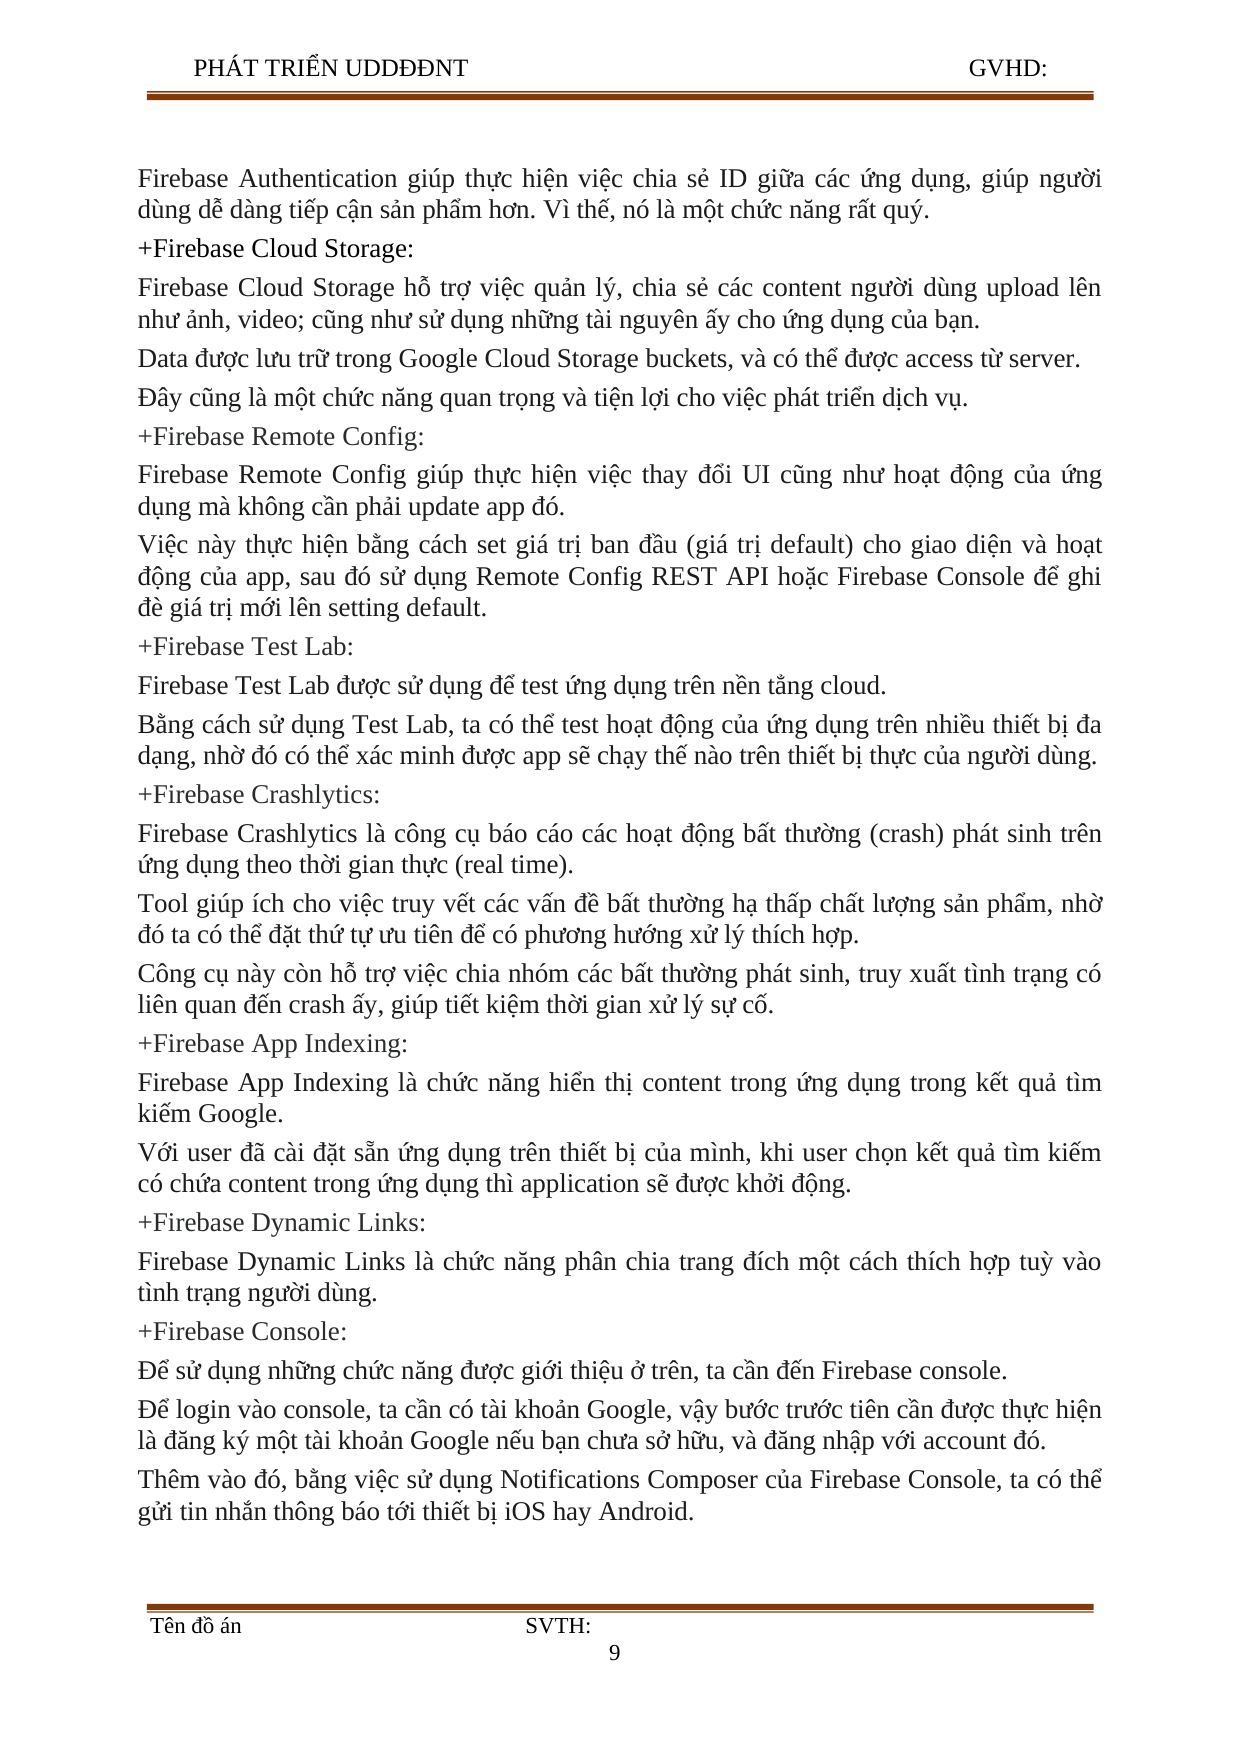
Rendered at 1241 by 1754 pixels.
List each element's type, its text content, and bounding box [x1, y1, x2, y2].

text +Firebase Cloud Storage: [137, 233, 1103, 264]
text Thêm vào đó, bằng việc sử dụng Notifications Composer của Firebase Console, ta có thể gửi tin nhắn thông báo tới thiết bị iOS hay Android. [137, 1463, 1103, 1526]
text +Firebase Remote Config: [137, 419, 1103, 451]
text Data được lưu trữ trong Google Cloud Storage buckets, và có thể được access từ server. [137, 342, 1103, 373]
text Firebase Authentication giúp thực hiện việc chia sẻ ID giữa các ứng dụng, giúp người dùng dễ dàng tiếp cận sản phẩm hơn. Vì thế, nó là một chức năng rất quý. [137, 162, 1103, 225]
text Firebase Test Lab được sử dụng để test ứng dụng trên nền tẳng cloud. [137, 669, 1103, 700]
text Với user đã cài đặt sẵn ứng dụng trên thiết bị của mình, khi user chọn kết quả tìm kiếm có chứa content trong ứng dụng thì application sẽ được khởi động. [137, 1136, 1103, 1198]
text Bằng cách sử dụng Test Lab, ta có thể test hoạt động của ứng dụng trên nhiều thiết bị đa dạng, nhờ đó có thể xác minh được app sẽ chạy thế nào trên thiết bị thực của người dùng. [137, 708, 1103, 770]
text Để sử dụng những chức năng được giới thiệu ở trên, ta cần đến Firebase console. [137, 1354, 1103, 1386]
text Firebase Remote Config giúp thực hiện việc thay đổi UI cũng như hoạt động của ứng dụng mà không cần phải update app đó. [137, 458, 1103, 521]
text Tool giúp ích cho việc truy vết các vấn đề bất thường hạ thấp chất lượng sản phẩm, nhờ đó ta có thể đặt thứ tự ưu tiên để có phương hướng xử lý thích hợp. [137, 887, 1103, 949]
text +Firebase App Indexing: [137, 1027, 1103, 1058]
text Firebase Dynamic Links là chức năng phân chia trang đích một cách thích hợp tuỳ vào tình trạng người dùng. [137, 1245, 1103, 1308]
text Đây cũng là một chức năng quan trọng và tiện lợi cho việc phát triển dịch vụ. [137, 381, 1103, 412]
text Firebase Cloud Storage hỗ trợ việc quản lý, chia sẻ các content người dùng upload lên như ảnh, video; cũng như sử dụng những tài nguyên ấy cho ứng dụng của bạn. [137, 272, 1103, 334]
text Việc này thực hiện bằng cách set giá trị ban đầu (giá trị default) cho giao diện và hoạt động của app, sau đó sử dụng Remote Config REST API hoặc Firebase Console để ghi đè giá trị mới lên setting default. [137, 529, 1103, 622]
text +Firebase Crashlytics: [137, 778, 1103, 809]
text +Firebase Console: [137, 1315, 1103, 1347]
text Firebase Crashlytics là công cụ báo cáo các hoạt động bất thường (crash) phát sinh trên ứng dụng theo thời gian thực (real time). [137, 817, 1103, 879]
text +Firebase Test Lab: [137, 630, 1103, 661]
text Để login vào console, ta cần có tài khoản Google, vậy bước trước tiên cần được thực hiện là đăng ký một tài khoản Google nếu bạn chưa sở hữu, và đăng nhập với account đó. [137, 1393, 1103, 1456]
text Công cụ này còn hỗ trợ việc chia nhóm các bất thường phát sinh, truy xuất tình trạng có liên quan đến crash ấy, giúp tiết kiệm thời gian xử lý sự cố. [137, 957, 1103, 1019]
text +Firebase Dynamic Links: [137, 1206, 1103, 1237]
text Firebase App Indexing là chức năng hiển thị content trong ứng dụng trong kết quả tìm kiếm Google. [137, 1066, 1103, 1128]
